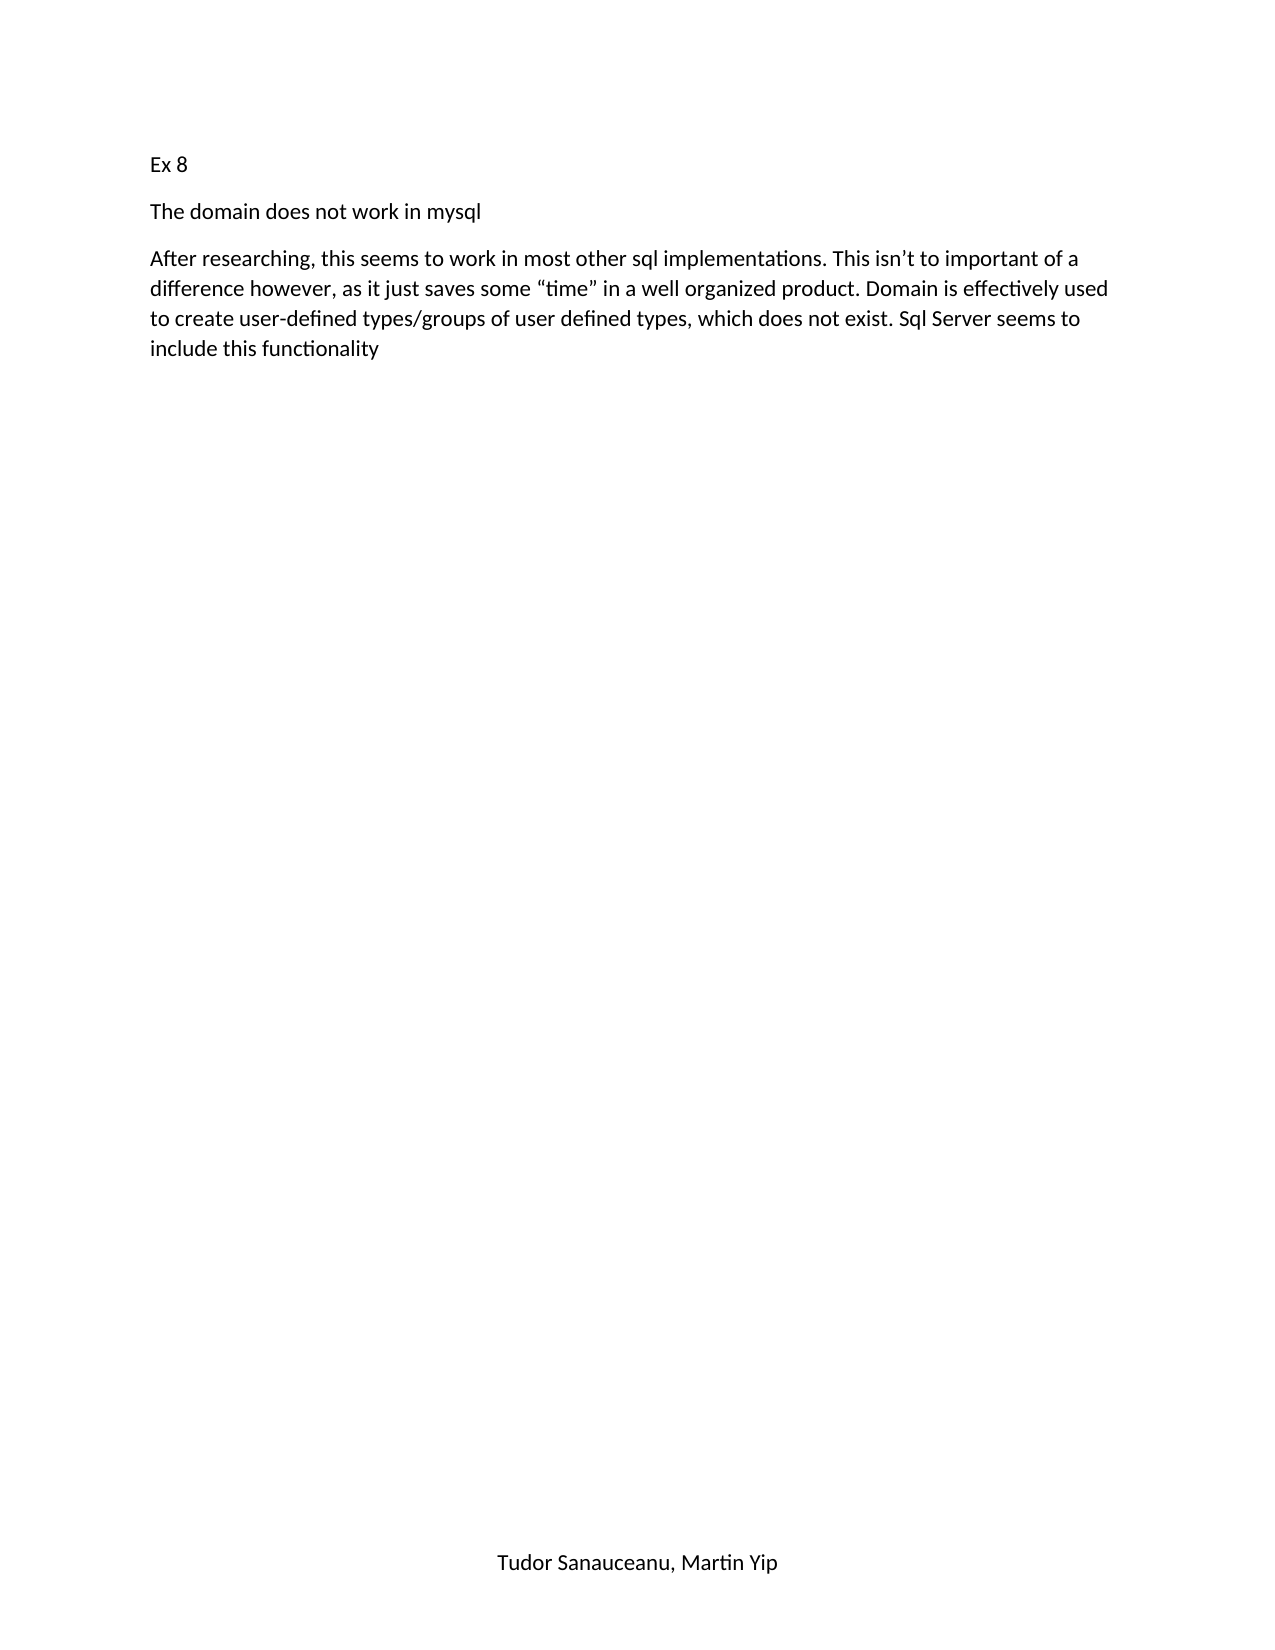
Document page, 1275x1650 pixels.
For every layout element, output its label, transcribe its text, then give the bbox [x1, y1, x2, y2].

text Ex 8 [150, 150, 1125, 178]
text The domain does not work in mysql [150, 197, 1125, 225]
text After researching, this seems to work in most other sql implementations. This isn’t to important of a difference however, as it just saves some “time” in a well organized product. Domain is effectively used to create user-defined types/groups of user defined types, which does not exist. Sql Server seems to include this functionality [150, 244, 1125, 362]
